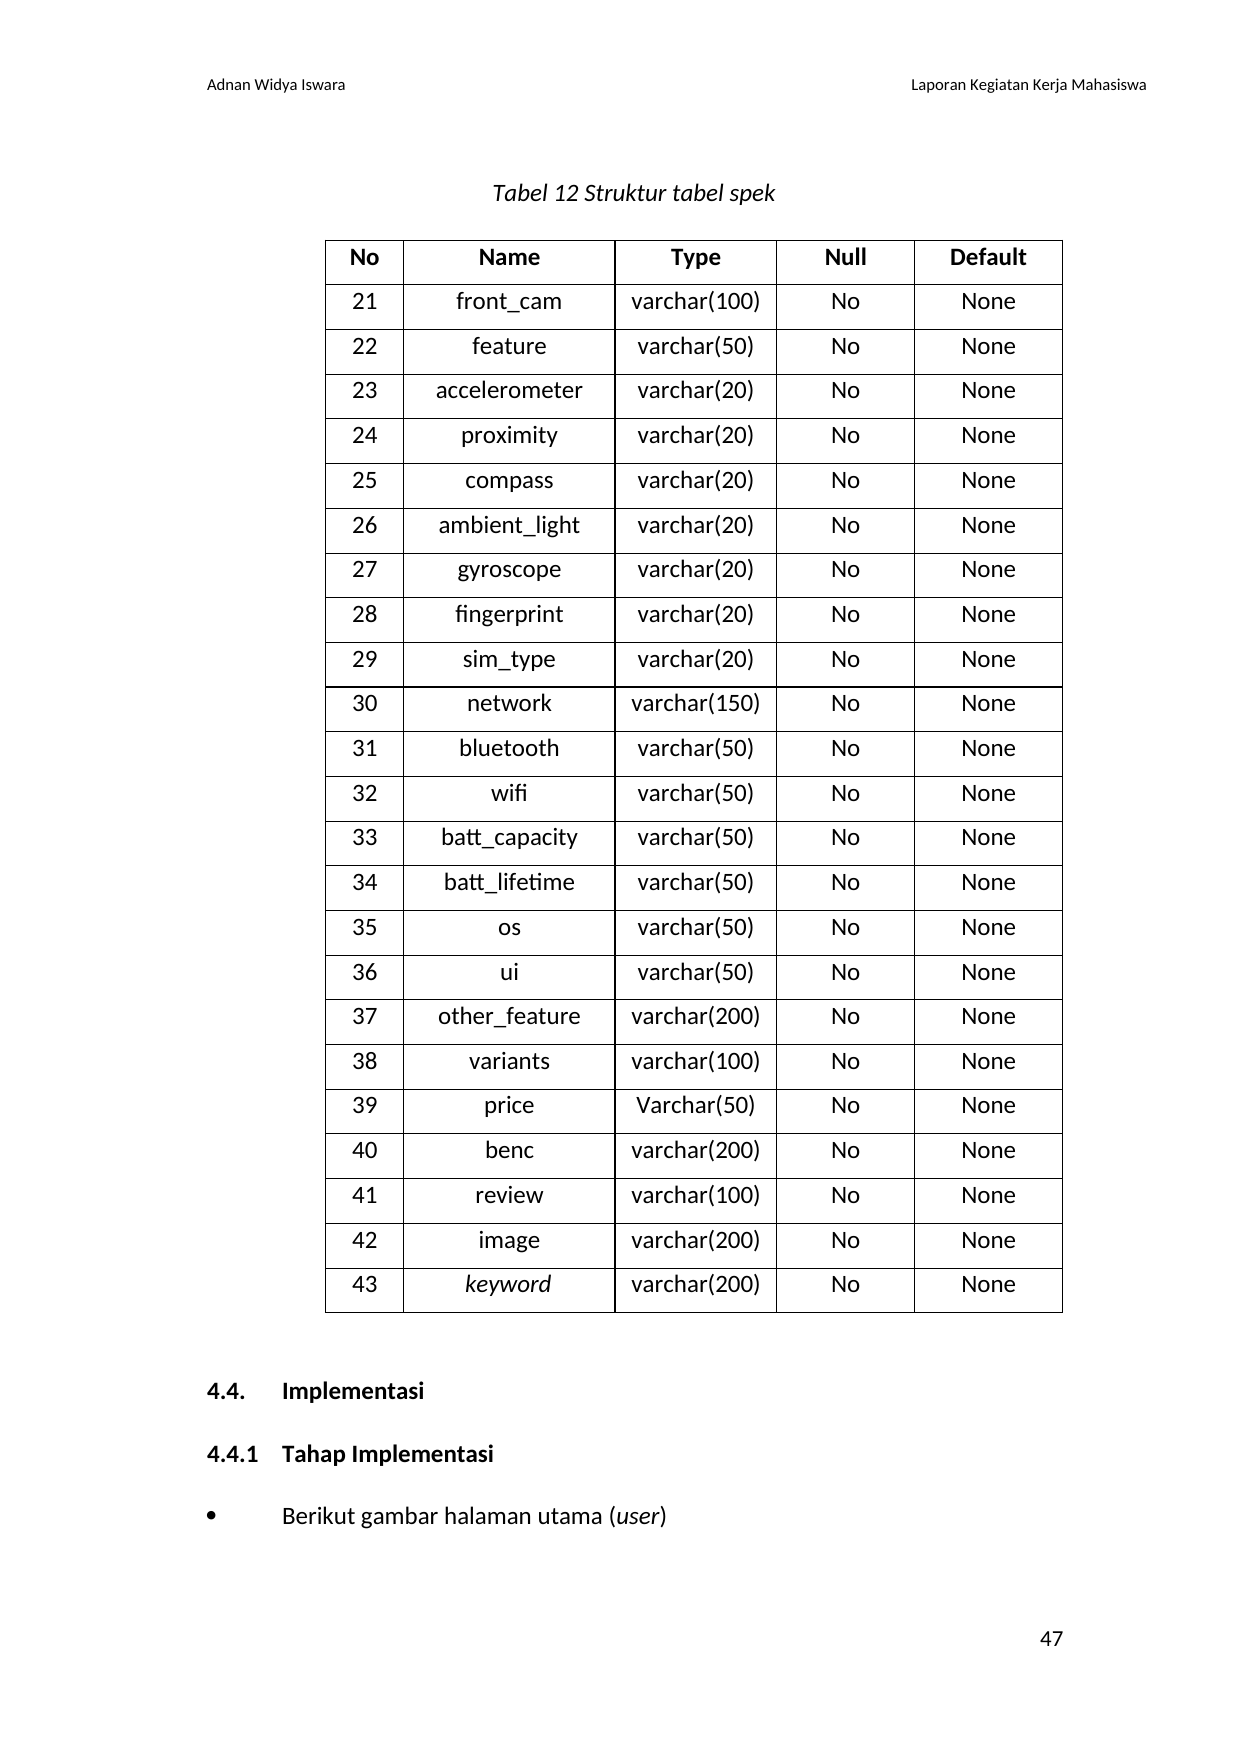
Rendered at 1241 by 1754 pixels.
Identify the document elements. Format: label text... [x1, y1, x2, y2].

list Berikut gambar halaman utama (user) [207, 1500, 1063, 1531]
table_cell front_cam [404, 285, 614, 329]
table_cell None [915, 777, 1062, 821]
table_header Name [404, 241, 614, 284]
table_cell No [777, 419, 914, 463]
table_cell varchar(50) [616, 777, 776, 821]
table_cell feature [404, 330, 614, 374]
table_cell None [915, 1269, 1062, 1312]
table_cell varchar(20) [616, 598, 776, 642]
table_cell 24 [326, 419, 403, 463]
table_cell varchar(200) [616, 1000, 776, 1044]
table_cell No [777, 732, 914, 776]
table_cell other_feature [404, 1000, 614, 1044]
table_cell varchar(100) [616, 1179, 776, 1223]
table_cell varchar(150) [616, 688, 776, 731]
table_cell 29 [326, 643, 403, 686]
table_cell 39 [326, 1090, 403, 1133]
table_cell No [777, 464, 914, 508]
table_cell ui [404, 956, 614, 999]
table_cell accelerometer [404, 375, 614, 418]
table_cell No [777, 1179, 914, 1223]
table_cell 28 [326, 598, 403, 642]
table_cell None [915, 1224, 1062, 1267]
table_cell None [915, 285, 1062, 329]
table_cell No [777, 285, 914, 329]
table_cell proximity [404, 419, 614, 463]
table_cell varchar(50) [616, 956, 776, 999]
table_cell None [915, 554, 1062, 597]
table_cell 34 [326, 866, 403, 910]
table_cell 27 [326, 554, 403, 597]
table_cell review [404, 1179, 614, 1223]
table_cell None [915, 866, 1062, 910]
table_cell wifi [404, 777, 614, 821]
table_cell None [915, 643, 1062, 686]
table_cell None [915, 956, 1062, 999]
table_cell 41 [326, 1179, 403, 1223]
table_cell 38 [326, 1045, 403, 1089]
table_cell No [777, 1045, 914, 1089]
table_header No [326, 241, 403, 284]
table_cell price [404, 1090, 614, 1133]
table_cell 26 [326, 509, 403, 552]
subtitle Implementasi [207, 1376, 1063, 1406]
table_header Default [915, 241, 1062, 284]
table_header Type [616, 241, 776, 284]
text Tabel 12 Struktur tabel spek [207, 177, 1063, 208]
table_cell None [915, 822, 1062, 865]
table_cell network [404, 688, 614, 731]
table_cell No [777, 777, 914, 821]
table_cell None [915, 1134, 1062, 1178]
table_cell varchar(50) [616, 866, 776, 910]
table_cell fingerprint [404, 598, 614, 642]
table_cell No [777, 598, 914, 642]
table_cell No [777, 688, 914, 731]
table_cell benc [404, 1134, 614, 1178]
table_cell No [777, 330, 914, 374]
table_cell varchar(50) [616, 822, 776, 865]
table_cell 32 [326, 777, 403, 821]
table_cell varchar(50) [616, 330, 776, 374]
table_cell varchar(100) [616, 285, 776, 329]
table_cell No [777, 1090, 914, 1133]
table_cell Varchar(50) [616, 1090, 776, 1133]
table_cell No [777, 1134, 914, 1178]
table_cell No [777, 1269, 914, 1312]
table_cell No [777, 375, 914, 418]
table_cell None [915, 1000, 1062, 1044]
table_cell varchar(20) [616, 419, 776, 463]
table_cell None [915, 1090, 1062, 1133]
table_cell No [777, 1000, 914, 1044]
table_cell varchar(200) [616, 1224, 776, 1267]
table_cell None [915, 419, 1062, 463]
table_cell image [404, 1224, 614, 1267]
table_cell varchar(20) [616, 464, 776, 508]
table_cell None [915, 1179, 1062, 1223]
table_cell ambient_light [404, 509, 614, 552]
table_cell 36 [326, 956, 403, 999]
table_cell None [915, 598, 1062, 642]
table_cell None [915, 688, 1062, 731]
table_cell No [777, 1224, 914, 1267]
table_cell sim_type [404, 643, 614, 686]
table_cell No [777, 643, 914, 686]
table_cell varchar(20) [616, 643, 776, 686]
table_cell compass [404, 464, 614, 508]
table_cell keyword [404, 1269, 614, 1312]
table_cell varchar(20) [616, 554, 776, 597]
table_cell None [915, 464, 1062, 508]
table_cell 21 [326, 285, 403, 329]
table_cell 22 [326, 330, 403, 374]
table_cell 42 [326, 1224, 403, 1267]
table_cell None [915, 911, 1062, 954]
table_cell None [915, 1045, 1062, 1089]
subtitle Tahap Implementasi [207, 1438, 1063, 1468]
table_cell gyroscope [404, 554, 614, 597]
table_cell varchar(200) [616, 1134, 776, 1178]
table_cell batt_capacity [404, 822, 614, 865]
table_cell 43 [326, 1269, 403, 1312]
table_cell 25 [326, 464, 403, 508]
table_cell bluetooth [404, 732, 614, 776]
table_cell None [915, 732, 1062, 776]
table_cell 33 [326, 822, 403, 865]
table_cell batt_lifetime [404, 866, 614, 910]
table_cell 37 [326, 1000, 403, 1044]
table_cell No [777, 509, 914, 552]
table_cell No [777, 554, 914, 597]
table_cell No [777, 956, 914, 999]
table_cell 40 [326, 1134, 403, 1178]
table_cell varchar(20) [616, 509, 776, 552]
table_cell None [915, 509, 1062, 552]
table_cell No [777, 866, 914, 910]
table_cell varchar(100) [616, 1045, 776, 1089]
table_cell 30 [326, 688, 403, 731]
table_header Null [777, 241, 914, 284]
table_cell variants [404, 1045, 614, 1089]
table_cell 23 [326, 375, 403, 418]
table_cell varchar(50) [616, 911, 776, 954]
table_cell No [777, 911, 914, 954]
table_cell os [404, 911, 614, 954]
table_cell None [915, 375, 1062, 418]
table_cell varchar(20) [616, 375, 776, 418]
table_cell No [777, 822, 914, 865]
table_cell varchar(200) [616, 1269, 776, 1312]
table_cell varchar(50) [616, 732, 776, 776]
table_cell None [915, 330, 1062, 374]
table_cell 31 [326, 732, 403, 776]
table_cell 35 [326, 911, 403, 954]
